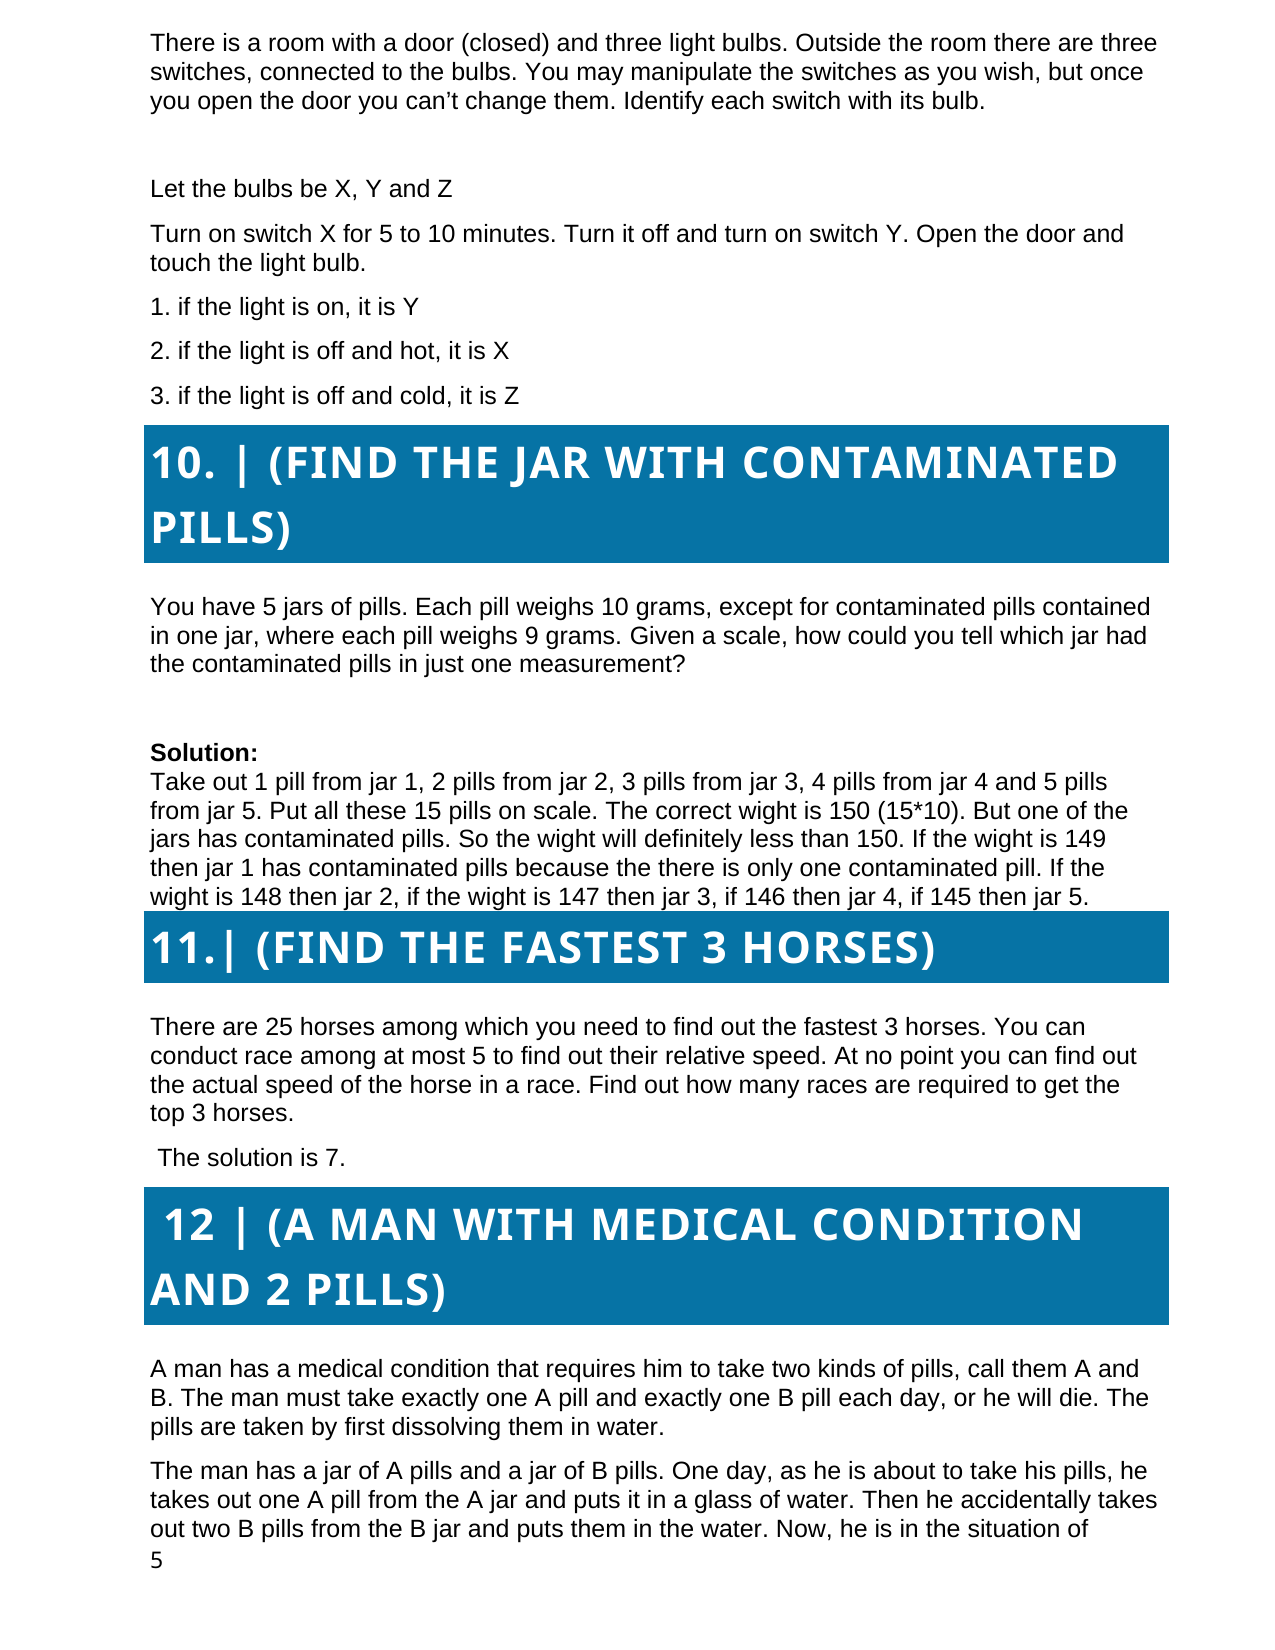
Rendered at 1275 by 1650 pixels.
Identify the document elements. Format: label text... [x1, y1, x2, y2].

text There are 25 horses among which you need to find out the fastest 3 horses. You can conduct race among at most 5 to find out their relative speed. At no point you can find out the actual speed of the horse in a race. Find out how many races are required to get the top 3 horses. [150, 1012, 1162, 1127]
subtitle 12 | (A Man with Medical Condition and 2 Pills) [150, 1194, 1162, 1318]
text 3. if the light is off and cold, it is Z [150, 381, 1162, 409]
text A man has a medical condition that requires him to take two kinds of pills, call them A and B. The man must take exactly one A pill and exactly one B pill each day, or he will die. The pills are taken by first dissolving them in water. [150, 1354, 1162, 1440]
text You have 5 jars of pills. Each pill weighs 10 grams, except for contaminated pills contained in one jar, where each pill weighs 9 grams. Given a scale, how could you tell which jar had the contaminated pills in just one measurement? [150, 592, 1162, 678]
text 2. if the light is off and hot, it is X [150, 336, 1162, 365]
subtitle 10. | (Find the Jar with contaminated pills) [150, 431, 1162, 556]
text The solution is 7. [150, 1143, 1162, 1172]
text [150, 1456, 1162, 1542]
text Let the bulbs be X, Y and Z [150, 174, 1162, 203]
text Turn on switch X for 5 to 10 minutes. Turn it off and turn on switch Y. Open the door and touch the light bulb. [150, 219, 1162, 276]
subtitle 11.| (Find the fastest 3 horses) [150, 917, 1162, 977]
text 1. if the light is on, it is Y [150, 292, 1162, 321]
text There is a room with a door (closed) and three light bulbs. Outside the room there are three switches, connected to the bulbs. You may manipulate the switches as you wish, but once you open the door you can’t change them. Identify each switch with its bulb. [150, 28, 1162, 114]
text Solution: Take out 1 pill from jar 1, 2 pills from jar 2, 3 pills from jar 3, 4 pills from jar 4 and 5 pills from jar 5. Put all these 15 pills on scale. The correct wight is 150 (15*10). But one of the jars has contaminated pills. So the wight will definitely less than 150. If the wight is 149 then jar 1 has contaminated pills because the there is only one contaminated pill. If the wight is 148 then jar 2, if the wight is 147 then jar 3, if 146 then jar 4, if 145 then jar 5. [150, 738, 1162, 911]
